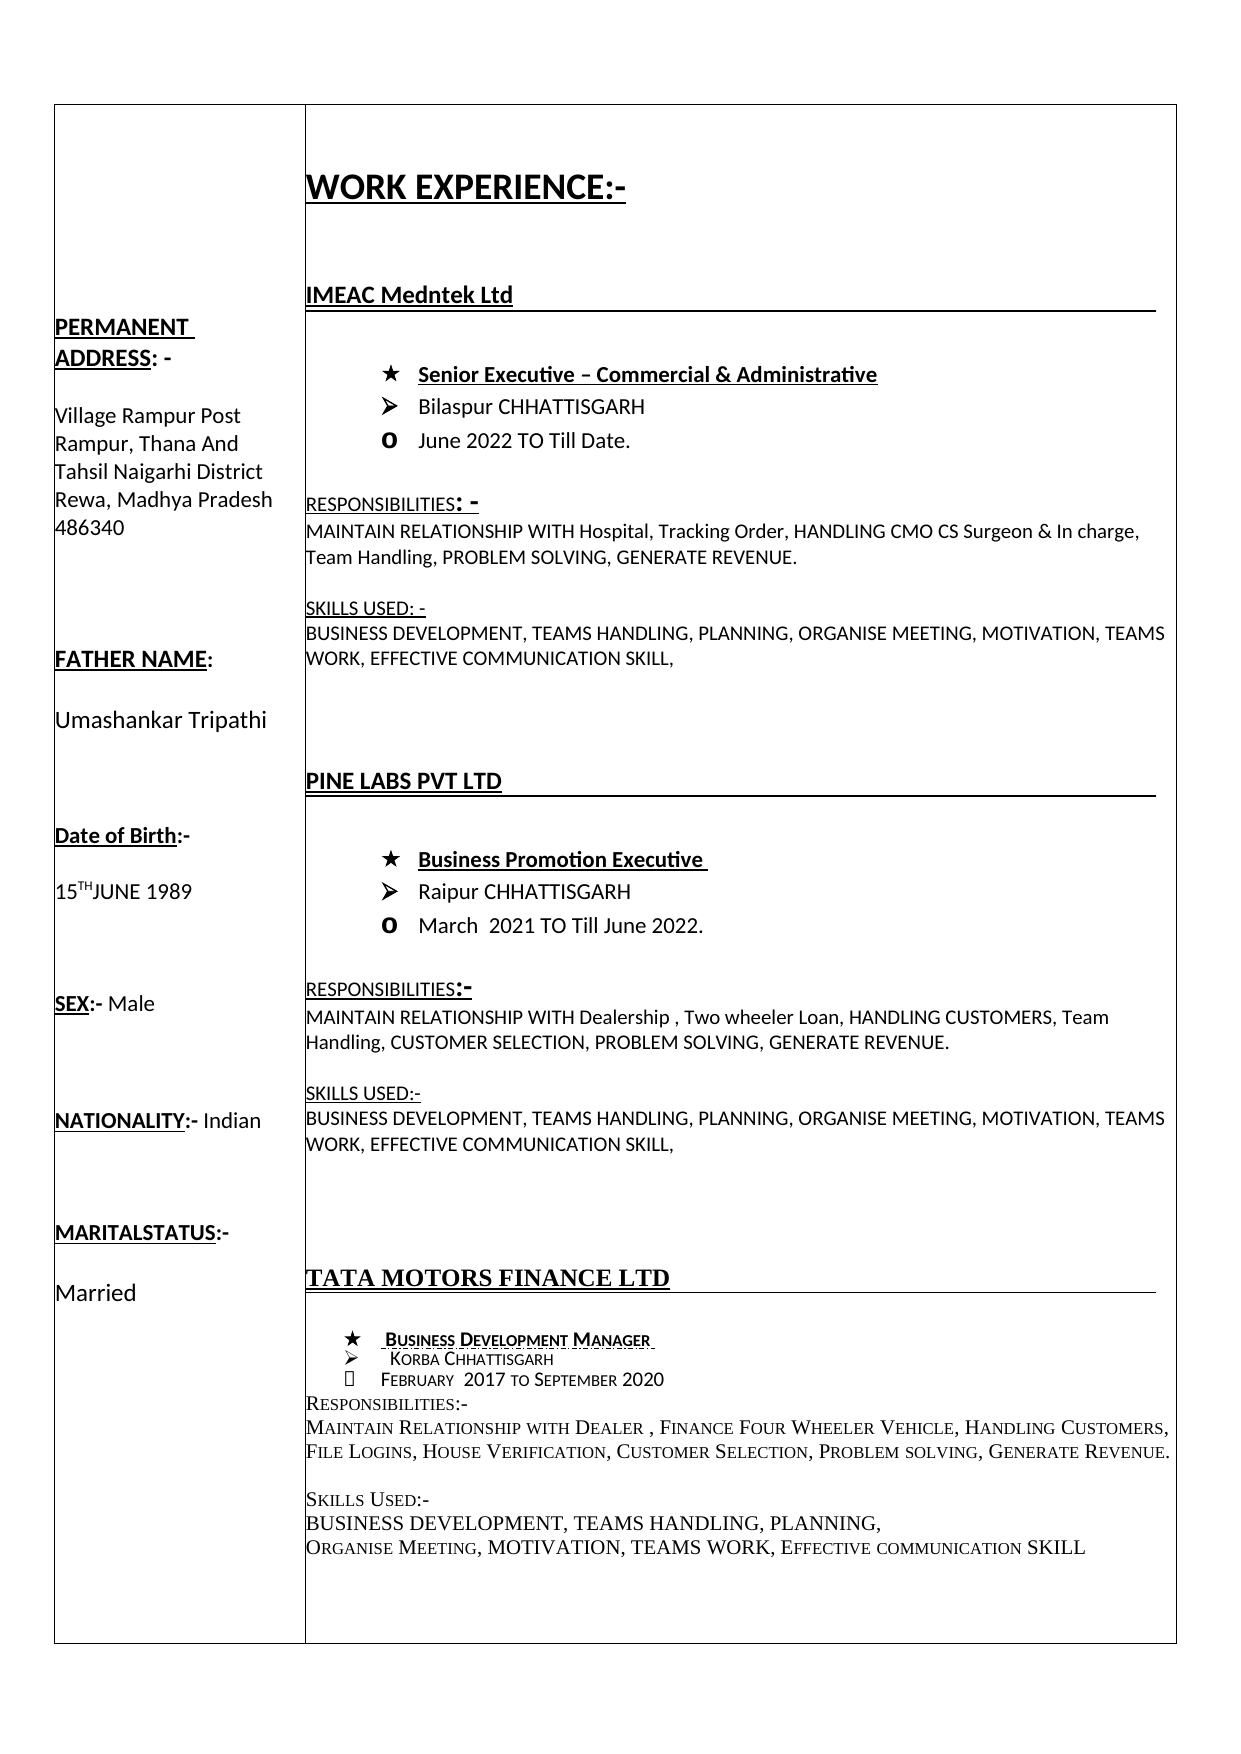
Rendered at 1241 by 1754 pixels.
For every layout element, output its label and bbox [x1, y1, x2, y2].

table_cell [55, 105, 305, 1643]
table_cell [306, 105, 1176, 1643]
